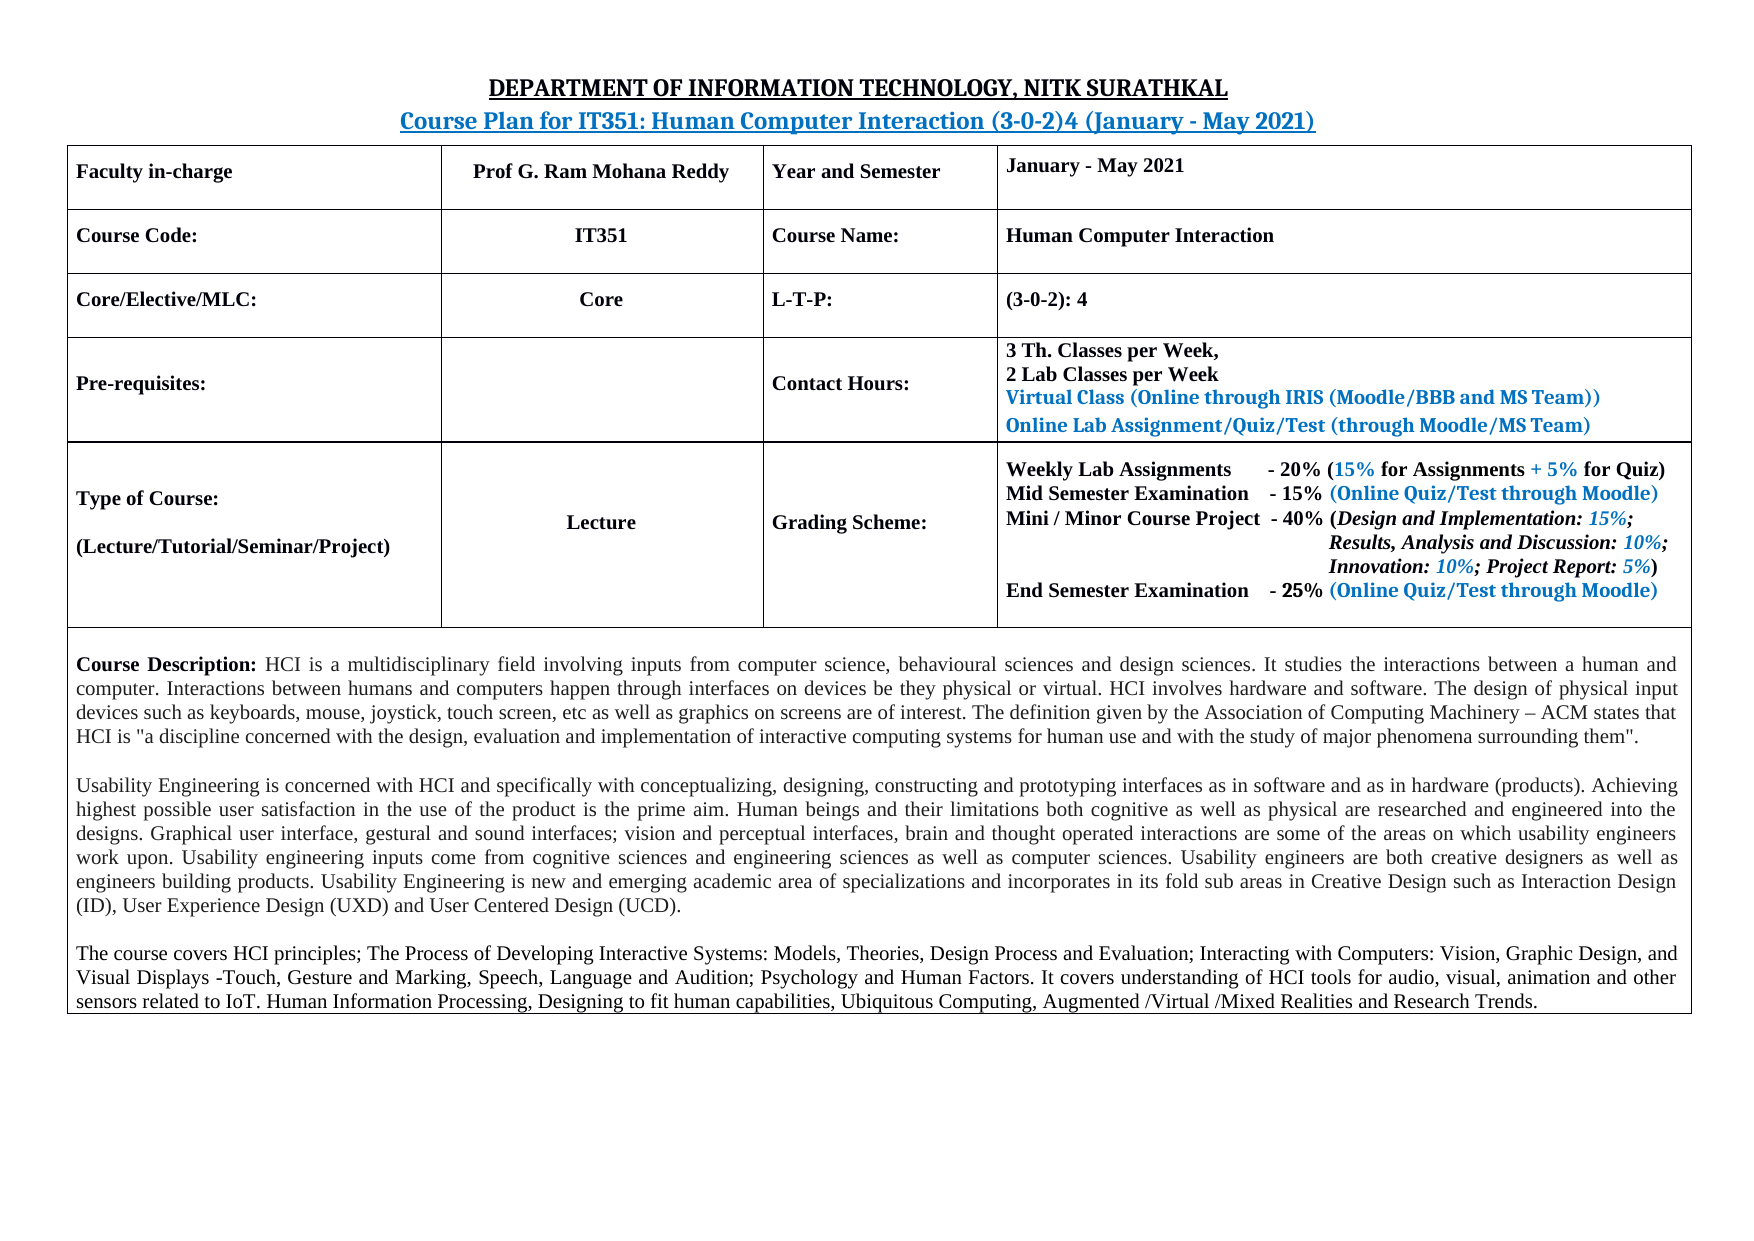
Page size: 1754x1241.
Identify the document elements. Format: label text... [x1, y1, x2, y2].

table_cell IT351 [442, 210, 763, 273]
table_header Prof G. Ram Mohana Reddy [442, 146, 763, 209]
table_cell L-T-P: [764, 274, 997, 337]
text DEPARTMENT OF INFORMATION TECHNOLOGY, NITK SURATHKAL [37, 74, 1679, 103]
table_cell (3-0-2): 4 [998, 274, 1691, 337]
table_cell Contact Hours: [764, 338, 997, 441]
table_cell Type of Course: (Lecture/Tutorial/Seminar/Project) [68, 443, 441, 627]
table_cell Course Code: [68, 210, 441, 273]
table_cell Core [442, 274, 763, 337]
table_cell Weekly Lab Assignments - 20% (15% for Assignments + 5% for Quiz) Mid Semester Examination - 15% (Online Quiz/Test through Moodle) Mini / Minor Course Project - 40% (Design and Implementation: 15%; Results, Analysis and Discussion: 10%; Innovation: 10%; Project Report: 5%) End Semester Examination - 25% (Online Quiz/Test through Moodle) [998, 443, 1691, 627]
table_cell [442, 338, 763, 441]
table_cell Lecture [442, 443, 763, 627]
table_header January - May 2021 [998, 146, 1691, 209]
table_header Faculty in-charge [68, 146, 441, 209]
text Course Plan for IT351: Human Computer Interaction (3-0-2)4 (January - May 2021) [37, 107, 1679, 136]
table_cell 3 Th. Classes per Week, 2 Lab Classes per Week Virtual Class (Online through IRIS (Moodle/BBB and MS Team)) Online Lab Assignment/Quiz/Test (through Moodle/MS Team) [998, 338, 1691, 441]
table_cell Grading Scheme: [764, 443, 997, 627]
table_cell Human Computer Interaction [998, 210, 1691, 273]
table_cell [68, 628, 1691, 1013]
table_header Year and Semester [764, 146, 997, 209]
table_cell Core/Elective/MLC: [68, 274, 441, 337]
table_cell Course Name: [764, 210, 997, 273]
table_cell Pre-requisites: [68, 338, 441, 441]
